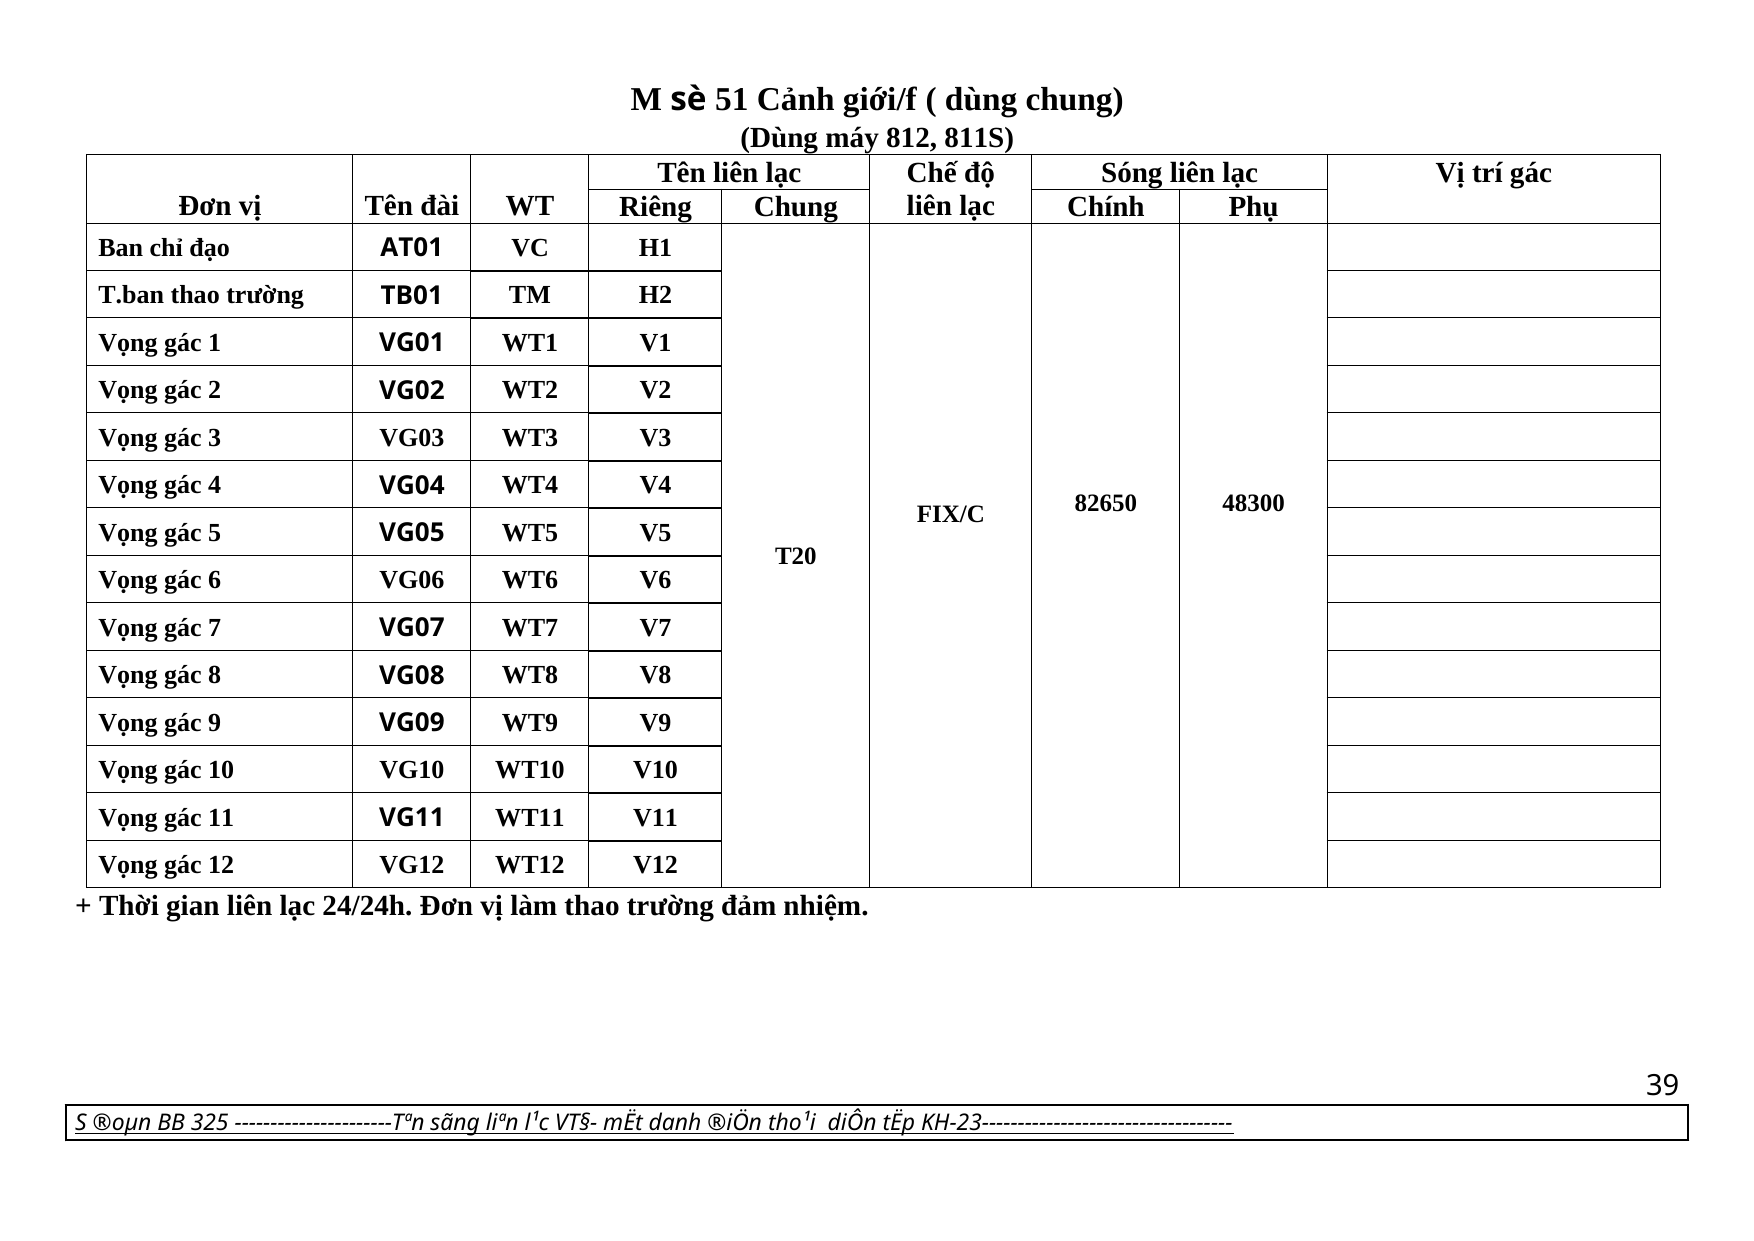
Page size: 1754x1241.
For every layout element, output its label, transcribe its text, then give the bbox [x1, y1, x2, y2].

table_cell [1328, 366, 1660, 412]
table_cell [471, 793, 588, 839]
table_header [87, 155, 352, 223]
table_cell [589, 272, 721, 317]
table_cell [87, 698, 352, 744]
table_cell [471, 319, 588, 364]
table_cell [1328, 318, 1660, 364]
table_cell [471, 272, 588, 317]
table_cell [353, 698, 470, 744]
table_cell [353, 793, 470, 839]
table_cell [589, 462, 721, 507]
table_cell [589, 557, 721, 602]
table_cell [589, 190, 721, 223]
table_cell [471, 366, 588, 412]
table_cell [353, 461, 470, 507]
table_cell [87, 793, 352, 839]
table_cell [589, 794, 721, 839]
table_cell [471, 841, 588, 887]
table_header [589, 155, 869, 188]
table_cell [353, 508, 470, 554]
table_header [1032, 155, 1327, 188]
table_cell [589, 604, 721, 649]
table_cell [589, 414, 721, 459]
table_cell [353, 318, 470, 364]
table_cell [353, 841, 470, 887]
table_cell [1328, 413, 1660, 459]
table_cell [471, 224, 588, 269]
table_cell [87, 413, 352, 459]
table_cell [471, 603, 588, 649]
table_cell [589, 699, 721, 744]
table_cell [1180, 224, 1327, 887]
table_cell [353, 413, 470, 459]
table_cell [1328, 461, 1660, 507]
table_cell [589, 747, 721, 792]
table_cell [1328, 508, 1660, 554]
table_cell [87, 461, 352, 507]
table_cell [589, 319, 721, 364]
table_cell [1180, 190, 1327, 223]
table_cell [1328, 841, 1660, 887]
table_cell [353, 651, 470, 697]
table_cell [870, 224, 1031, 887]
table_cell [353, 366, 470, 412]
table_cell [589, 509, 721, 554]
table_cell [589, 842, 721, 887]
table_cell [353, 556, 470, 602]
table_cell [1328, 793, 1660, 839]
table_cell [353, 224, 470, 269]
text (Dùng máy 812, 811S) [75, 120, 1679, 154]
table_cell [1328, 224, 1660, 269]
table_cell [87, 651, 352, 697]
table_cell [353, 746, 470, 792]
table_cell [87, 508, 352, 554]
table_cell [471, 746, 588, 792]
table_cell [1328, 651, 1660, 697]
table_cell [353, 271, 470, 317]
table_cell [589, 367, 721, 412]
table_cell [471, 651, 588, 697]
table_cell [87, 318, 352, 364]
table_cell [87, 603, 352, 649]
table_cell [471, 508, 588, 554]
text M sè 51 Cảnh giới/f ( dùng chung) [75, 75, 1679, 120]
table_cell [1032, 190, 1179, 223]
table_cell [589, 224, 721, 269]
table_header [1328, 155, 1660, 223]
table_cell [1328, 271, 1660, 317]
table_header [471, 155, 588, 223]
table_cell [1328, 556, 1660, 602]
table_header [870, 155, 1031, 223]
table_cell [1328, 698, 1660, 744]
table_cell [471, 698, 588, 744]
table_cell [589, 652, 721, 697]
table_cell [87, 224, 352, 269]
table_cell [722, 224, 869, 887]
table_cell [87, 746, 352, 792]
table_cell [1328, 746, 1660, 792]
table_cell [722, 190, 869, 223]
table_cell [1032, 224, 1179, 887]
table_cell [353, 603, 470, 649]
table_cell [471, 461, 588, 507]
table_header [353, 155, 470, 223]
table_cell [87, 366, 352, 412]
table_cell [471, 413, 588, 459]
text + Thời gian liên lạc 24/24h. Đơn vị làm thao trường đảm nhiệm. [75, 888, 1679, 922]
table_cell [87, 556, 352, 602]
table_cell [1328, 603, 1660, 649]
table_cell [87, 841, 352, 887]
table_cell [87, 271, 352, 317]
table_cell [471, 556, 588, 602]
